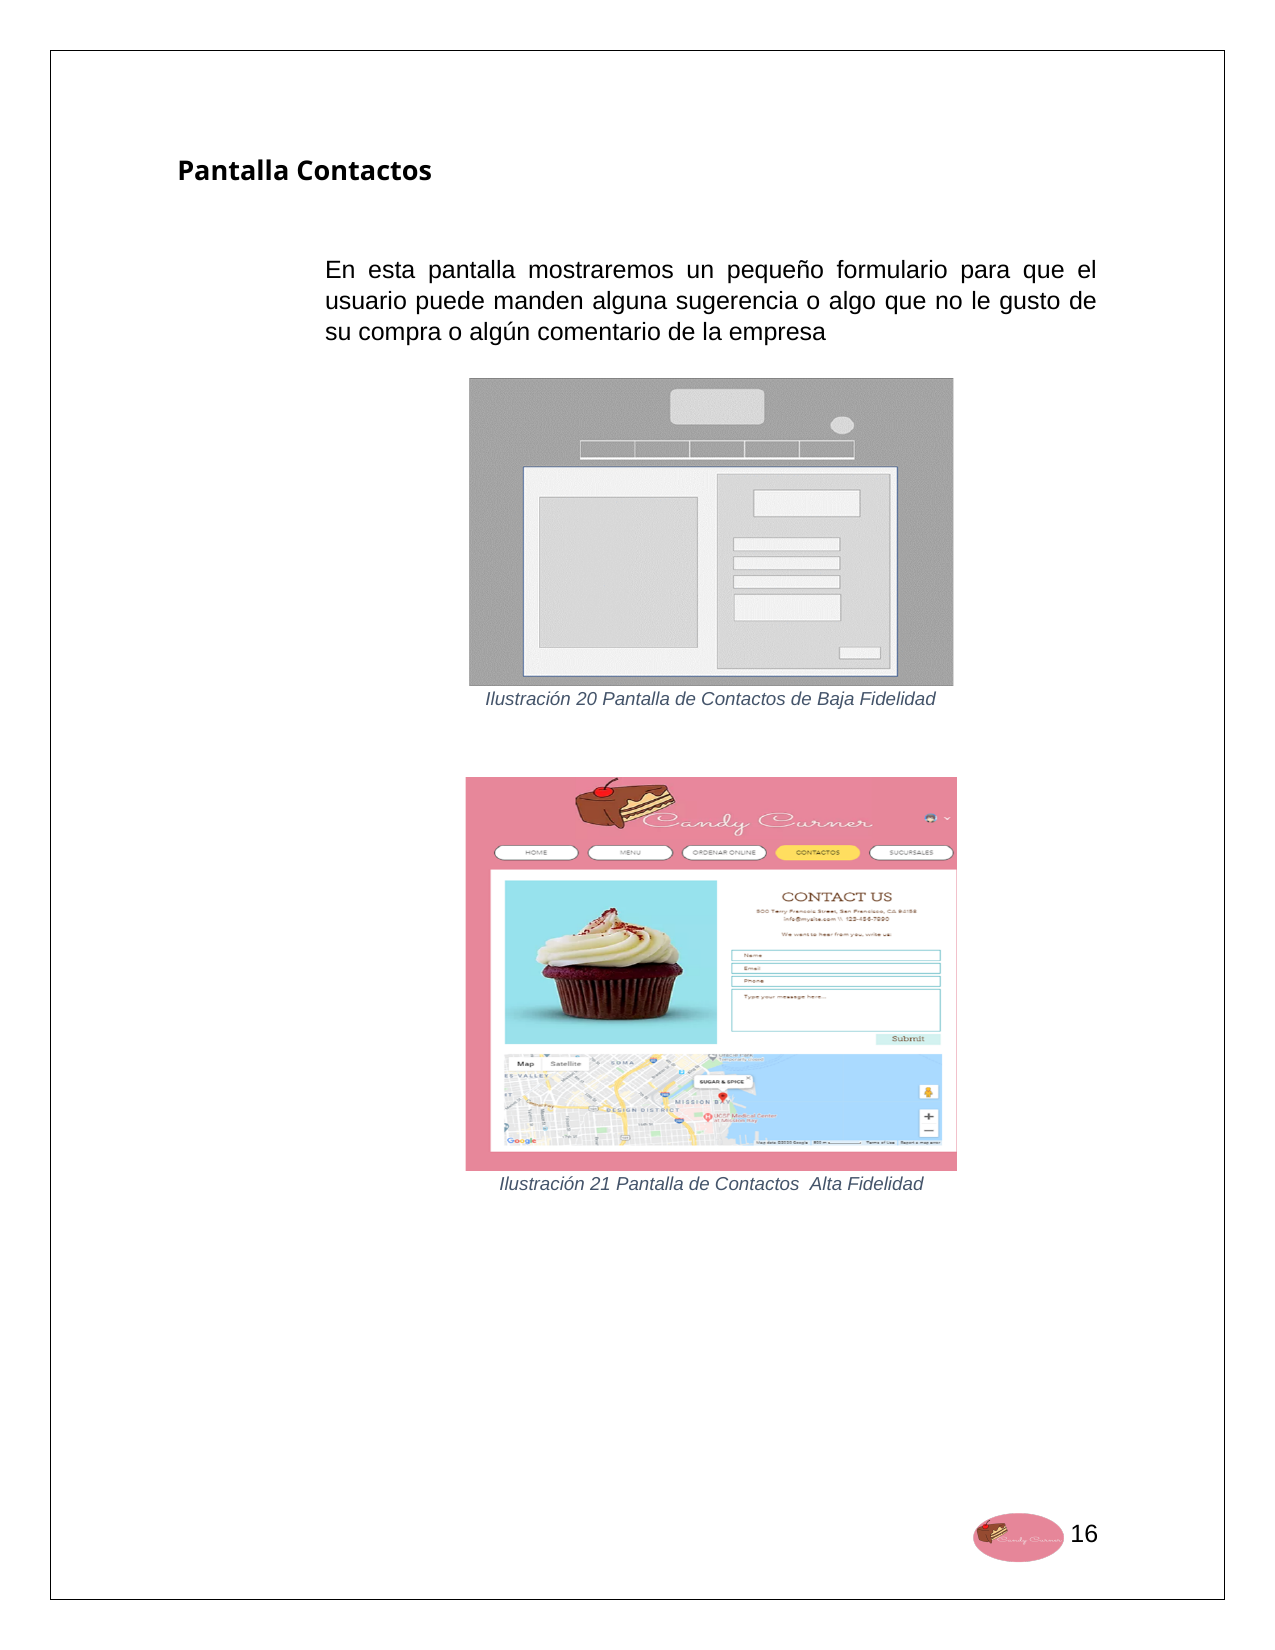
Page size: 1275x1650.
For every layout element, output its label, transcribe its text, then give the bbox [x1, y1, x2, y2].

text Ilustración 21 Pantalla de Contactos Alta Fidelidad [251, 1173, 1098, 1194]
text Ilustración 20 Pantalla de Contactos de Baja Fidelidad [251, 687, 1098, 709]
picture [465, 777, 957, 1171]
picture [972, 1512, 1065, 1563]
text En esta pantalla mostraremos un pequeño formulario para que el usuario puede manden alguna sugerencia o algo que no le gusto de su compra o algún comentario de la empresa [325, 255, 1098, 346]
picture [469, 378, 954, 686]
subtitle Pantalla Contactos [177, 152, 1098, 188]
